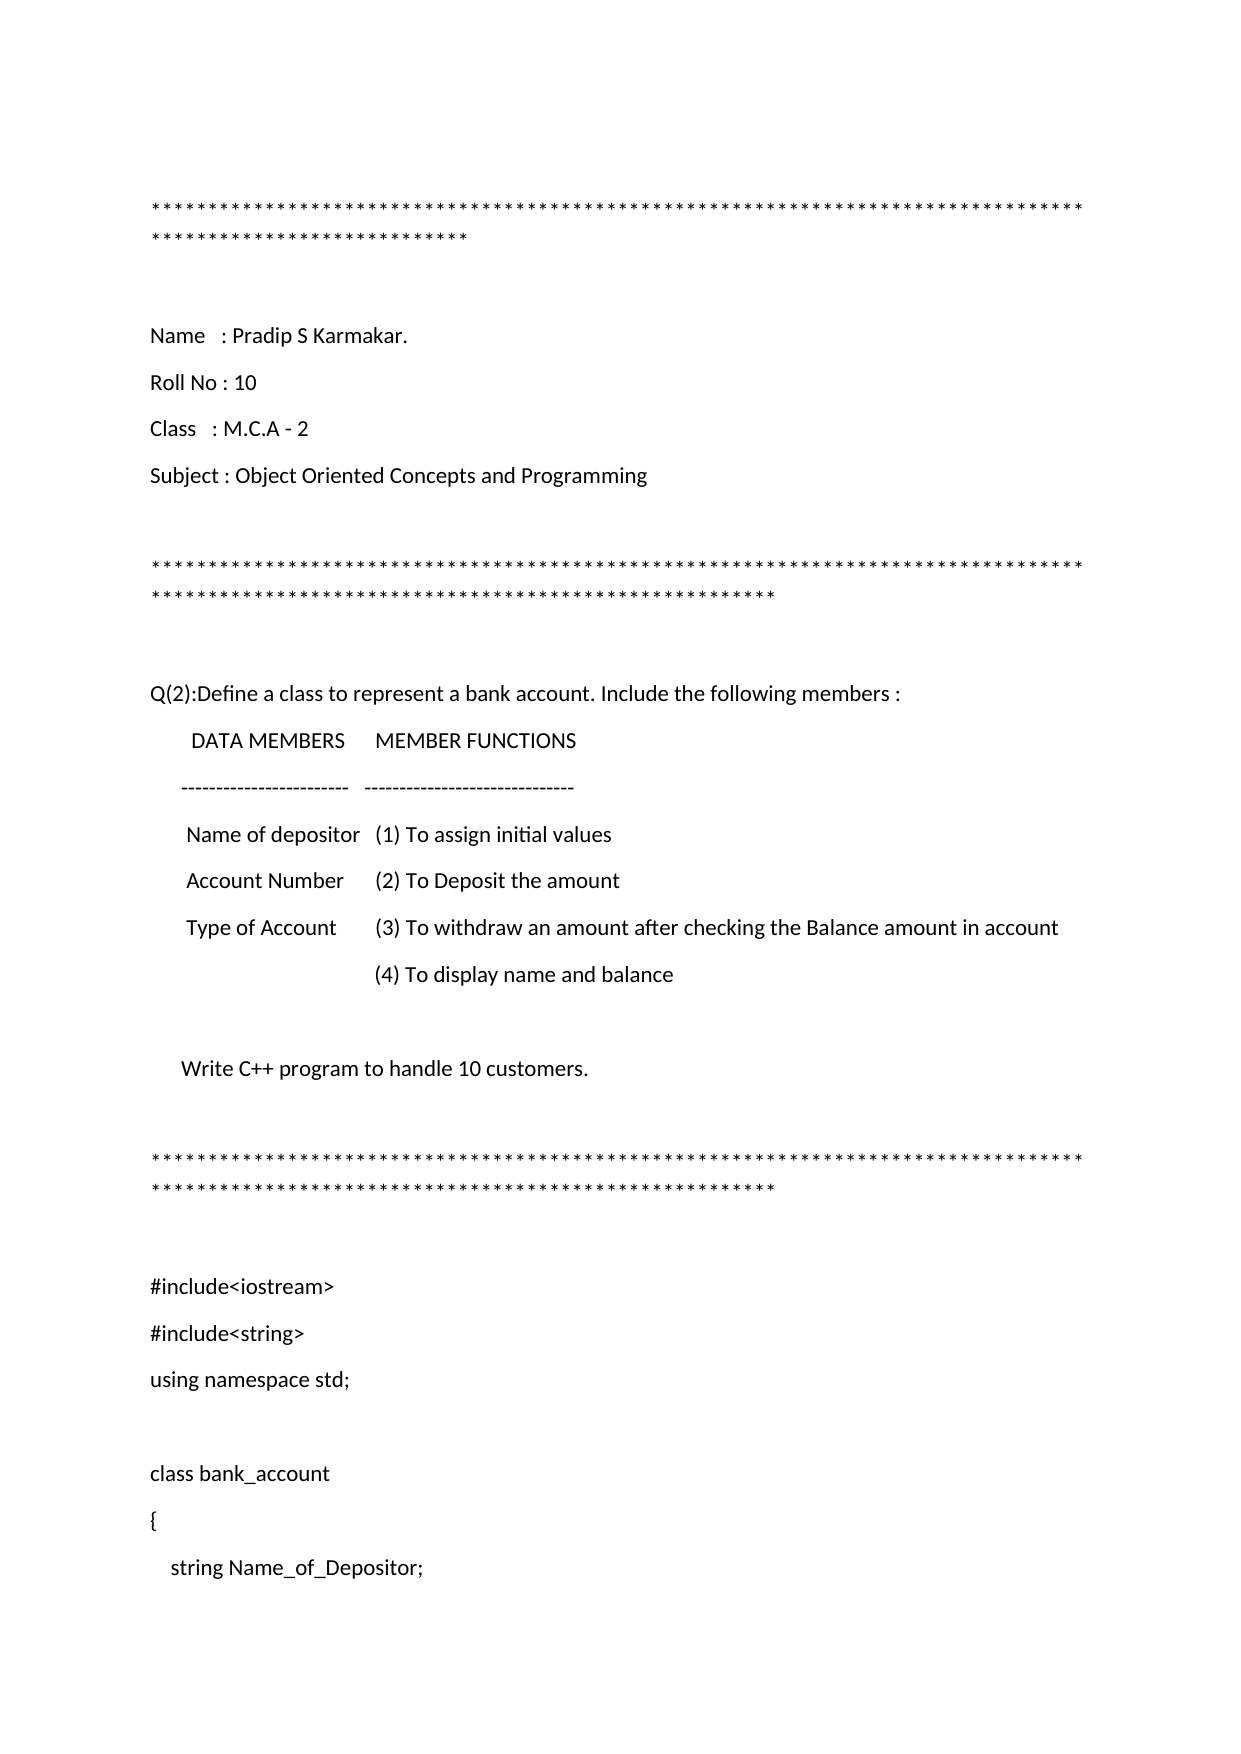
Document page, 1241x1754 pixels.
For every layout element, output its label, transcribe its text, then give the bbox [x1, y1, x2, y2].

text Class : M.C.A - 2 [150, 414, 1090, 443]
text using namespace std; [150, 1366, 1090, 1394]
text string Name_of_Depositor; [150, 1553, 1090, 1581]
text ***************************************************************************************************************************************** [150, 555, 1090, 613]
text Q(2):Define a class to represent a bank account. Include the following members : [150, 679, 1090, 707]
text Roll No : 10 [150, 368, 1090, 396]
text #include<string> [150, 1319, 1090, 1347]
text ************************************************************************************************************** [150, 197, 1090, 255]
text { [150, 1506, 1090, 1534]
text DATA MEMBERS MEMBER FUNCTIONS [150, 726, 1090, 754]
text #include<iostream> [150, 1272, 1090, 1300]
text Account Number (2) To Deposit the amount [150, 867, 1090, 895]
text Subject : Object Oriented Concepts and Programming [150, 461, 1090, 489]
text Name : Pradip S Karmakar. [150, 321, 1090, 349]
text Write C++ program to handle 10 customers. [150, 1054, 1090, 1082]
text ------------------------ ------------------------------ [150, 773, 1090, 801]
text Type of Account (3) To withdraw an amount after checking the Balance amount in account [150, 913, 1090, 942]
text (4) To display name and balance [150, 960, 1090, 988]
text class bank_account [150, 1459, 1090, 1487]
text ***************************************************************************************************************************************** [150, 1148, 1090, 1206]
text Name of depositor (1) To assign initial values [150, 820, 1090, 848]
